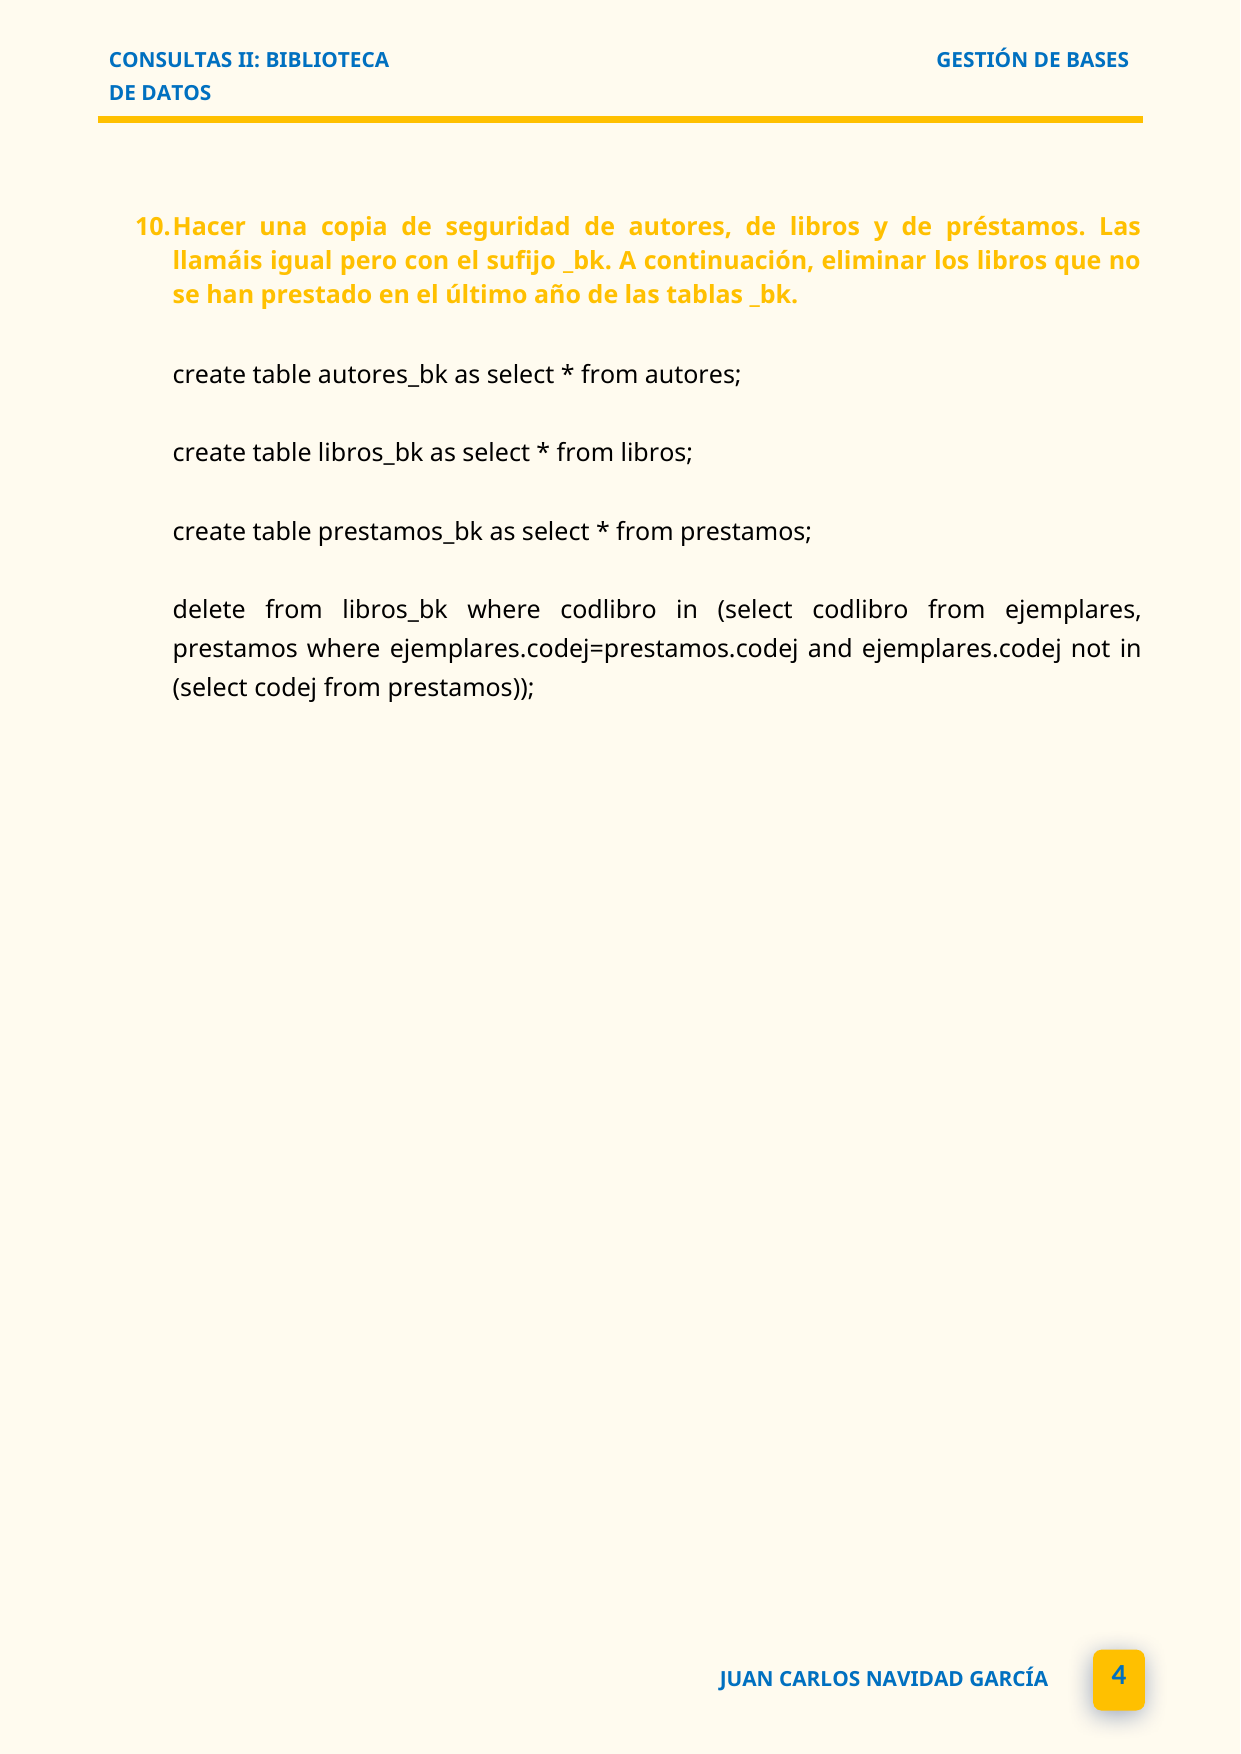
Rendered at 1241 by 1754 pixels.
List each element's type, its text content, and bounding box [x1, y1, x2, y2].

text delete from libros_bk where codlibro in (select codlibro from ejemplares, prestamos where ejemplares.codej=prestamos.codej and ejemplares.codej not in (select codej from prestamos)); [172, 591, 1143, 704]
text create table autores_bk as select * from autores; [97, 356, 1143, 391]
list Hacer una copia de seguridad de autores, de libros y de préstamos. Las llamáis igual pero con el sufijo _bk. A continuación, eliminar los libros que no se han prestado en el último año de las tablas _bk. [135, 209, 1143, 311]
text create table prestamos_bk as select * from prestamos; [97, 513, 1143, 547]
text create table libros_bk as select * from libros; [97, 435, 1143, 469]
